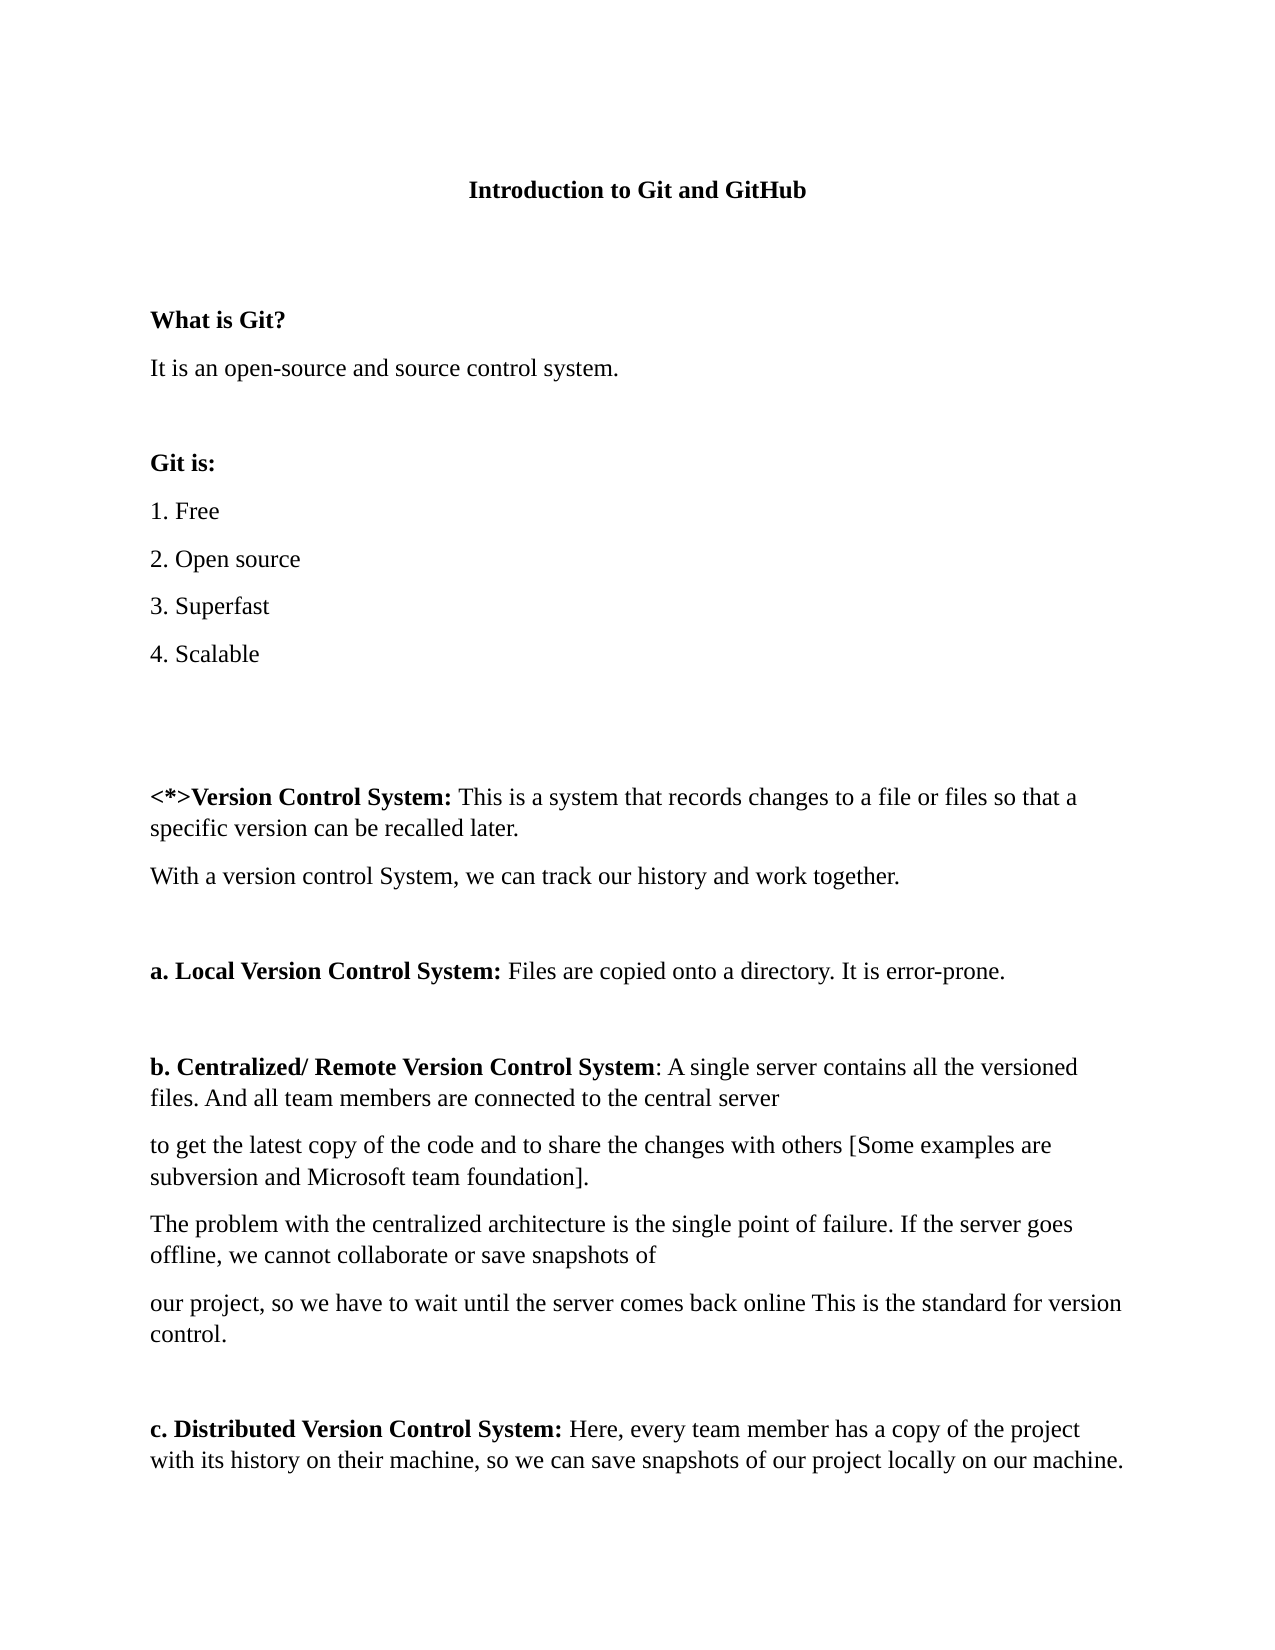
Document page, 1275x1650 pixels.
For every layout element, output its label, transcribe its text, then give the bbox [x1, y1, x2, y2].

text 1. Free [150, 496, 1125, 525]
text <*>Version Control System: This is a system that records changes to a file or files so that a specific version can be recalled later. [150, 782, 1125, 842]
text The problem with the centralized architecture is the single point of failure. If the server goes offline, we cannot collaborate or save snapshots of [150, 1209, 1125, 1269]
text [150, 1414, 1125, 1474]
text It is an open-source and source control system. [150, 353, 1125, 382]
text 2. Open source [150, 544, 1125, 572]
text to get the latest copy of the code and to share the changes with others [Some examples are subversion and Microsoft team foundation]. [150, 1131, 1125, 1190]
text Git is: [150, 448, 1125, 477]
text With a version control System, we can track our history and work together. [150, 861, 1125, 890]
text What is Git? [150, 305, 1125, 334]
text 3. Superfast [150, 591, 1125, 620]
text our project, so we have to wait until the server comes back online This is the standard for version control. [150, 1288, 1125, 1348]
text 4. Scalable [150, 639, 1125, 668]
text a. Local Version Control System: Files are copied onto a directory. It is error-prone. [150, 956, 1125, 985]
text b. Centralized/ Remote Version Control System: A single server contains all the versioned files. And all team members are connected to the central server [150, 1052, 1125, 1112]
subtitle Introduction to Git and GitHub [150, 175, 1125, 204]
